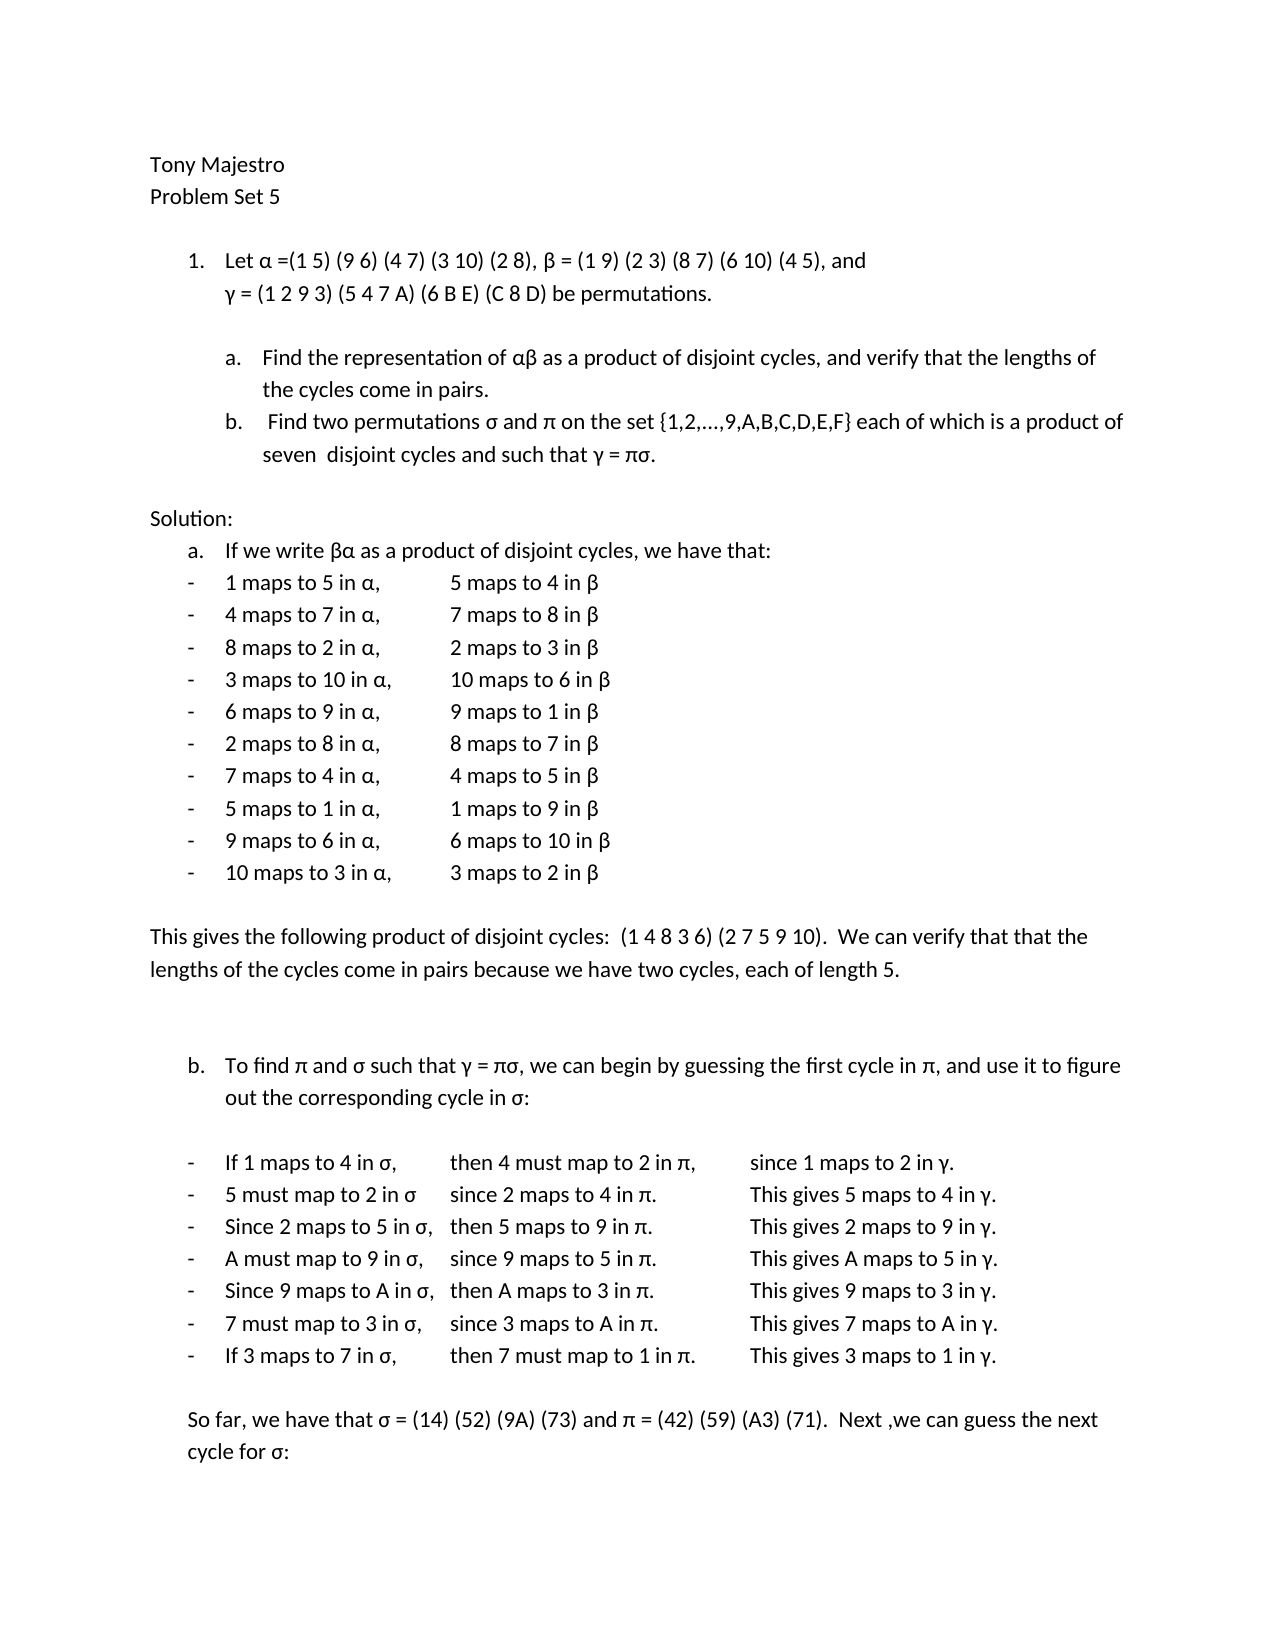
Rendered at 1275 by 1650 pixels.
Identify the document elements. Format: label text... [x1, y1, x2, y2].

list 10 maps to 3 in α, 3 maps to 2 in β [187, 858, 1125, 886]
text γ = (1 2 9 3) (5 4 7 A) (6 B E) (C 8 D) be permutations. [187, 279, 1125, 307]
list A must map to 9 in σ, since 9 maps to 5 in π. This gives A maps to 5 in γ. [187, 1244, 1125, 1272]
list Since 2 maps to 5 in σ, then 5 maps to 9 in π. This gives 2 maps to 9 in γ. [187, 1212, 1125, 1240]
list 3 maps to 10 in α, 10 maps to 6 in β [187, 665, 1125, 693]
list If 3 maps to 7 in σ, then 7 must map to 1 in π. This gives 3 maps to 1 in γ. [187, 1341, 1125, 1369]
list 2 maps to 8 in α, 8 maps to 7 in β [187, 729, 1125, 757]
list 5 maps to 1 in α, 1 maps to 9 in β [187, 794, 1125, 822]
list 7 maps to 4 in α, 4 maps to 5 in β [187, 762, 1125, 789]
list 9 maps to 6 in α, 6 maps to 10 in β [187, 826, 1125, 854]
text This gives the following product of disjoint cycles: (1 4 8 3 6) (2 7 5 9 10). We can verify that that the lengths of the cycles come in pairs because we have two cycles, each of length 5. [150, 922, 1125, 983]
list If 1 maps to 4 in σ, then 4 must map to 2 in π, since 1 maps to 2 in γ. [187, 1148, 1125, 1176]
text Problem Set 5 [150, 182, 1125, 210]
list Find two permutations σ and π on the set {1,2,...,9,A,B,C,D,E,F} each of which is a product of seven disjoint cycles and such that γ = πσ. [225, 407, 1125, 468]
list Let α =(1 5) (9 6) (4 7) (3 10) (2 8), β = (1 9) (2 3) (8 7) (6 10) (4 5), and [187, 247, 1125, 274]
text Tony Majestro [150, 150, 1125, 178]
list 8 maps to 2 in α, 2 maps to 3 in β [187, 633, 1125, 661]
list Since 9 maps to A in σ, then A maps to 3 in π. This gives 9 maps to 3 in γ. [187, 1277, 1125, 1304]
list 4 maps to 7 in α, 7 maps to 8 in β [187, 601, 1125, 629]
text So far, we have that σ = (14) (52) (9A) (73) and π = (42) (59) (A3) (71). Next ,we can guess the next cycle for σ: [187, 1405, 1125, 1466]
list To find π and σ such that γ = πσ, we can begin by guessing the first cycle in π, and use it to figure out the corresponding cycle in σ: [187, 1051, 1125, 1111]
list 5 must map to 2 in σ since 2 maps to 4 in π. This gives 5 maps to 4 in γ. [187, 1180, 1125, 1208]
list If we write βα as a product of disjoint cycles, we have that: [187, 536, 1125, 564]
list Find the representation of αβ as a product of disjoint cycles, and verify that the lengths of the cycles come in pairs. [225, 343, 1125, 403]
list 6 maps to 9 in α, 9 maps to 1 in β [187, 697, 1125, 725]
list 7 must map to 3 in σ, since 3 maps to A in π. This gives 7 maps to A in γ. [187, 1309, 1125, 1337]
list 1 maps to 5 in α, 5 maps to 4 in β [187, 568, 1125, 596]
text Solution: [150, 504, 1125, 532]
